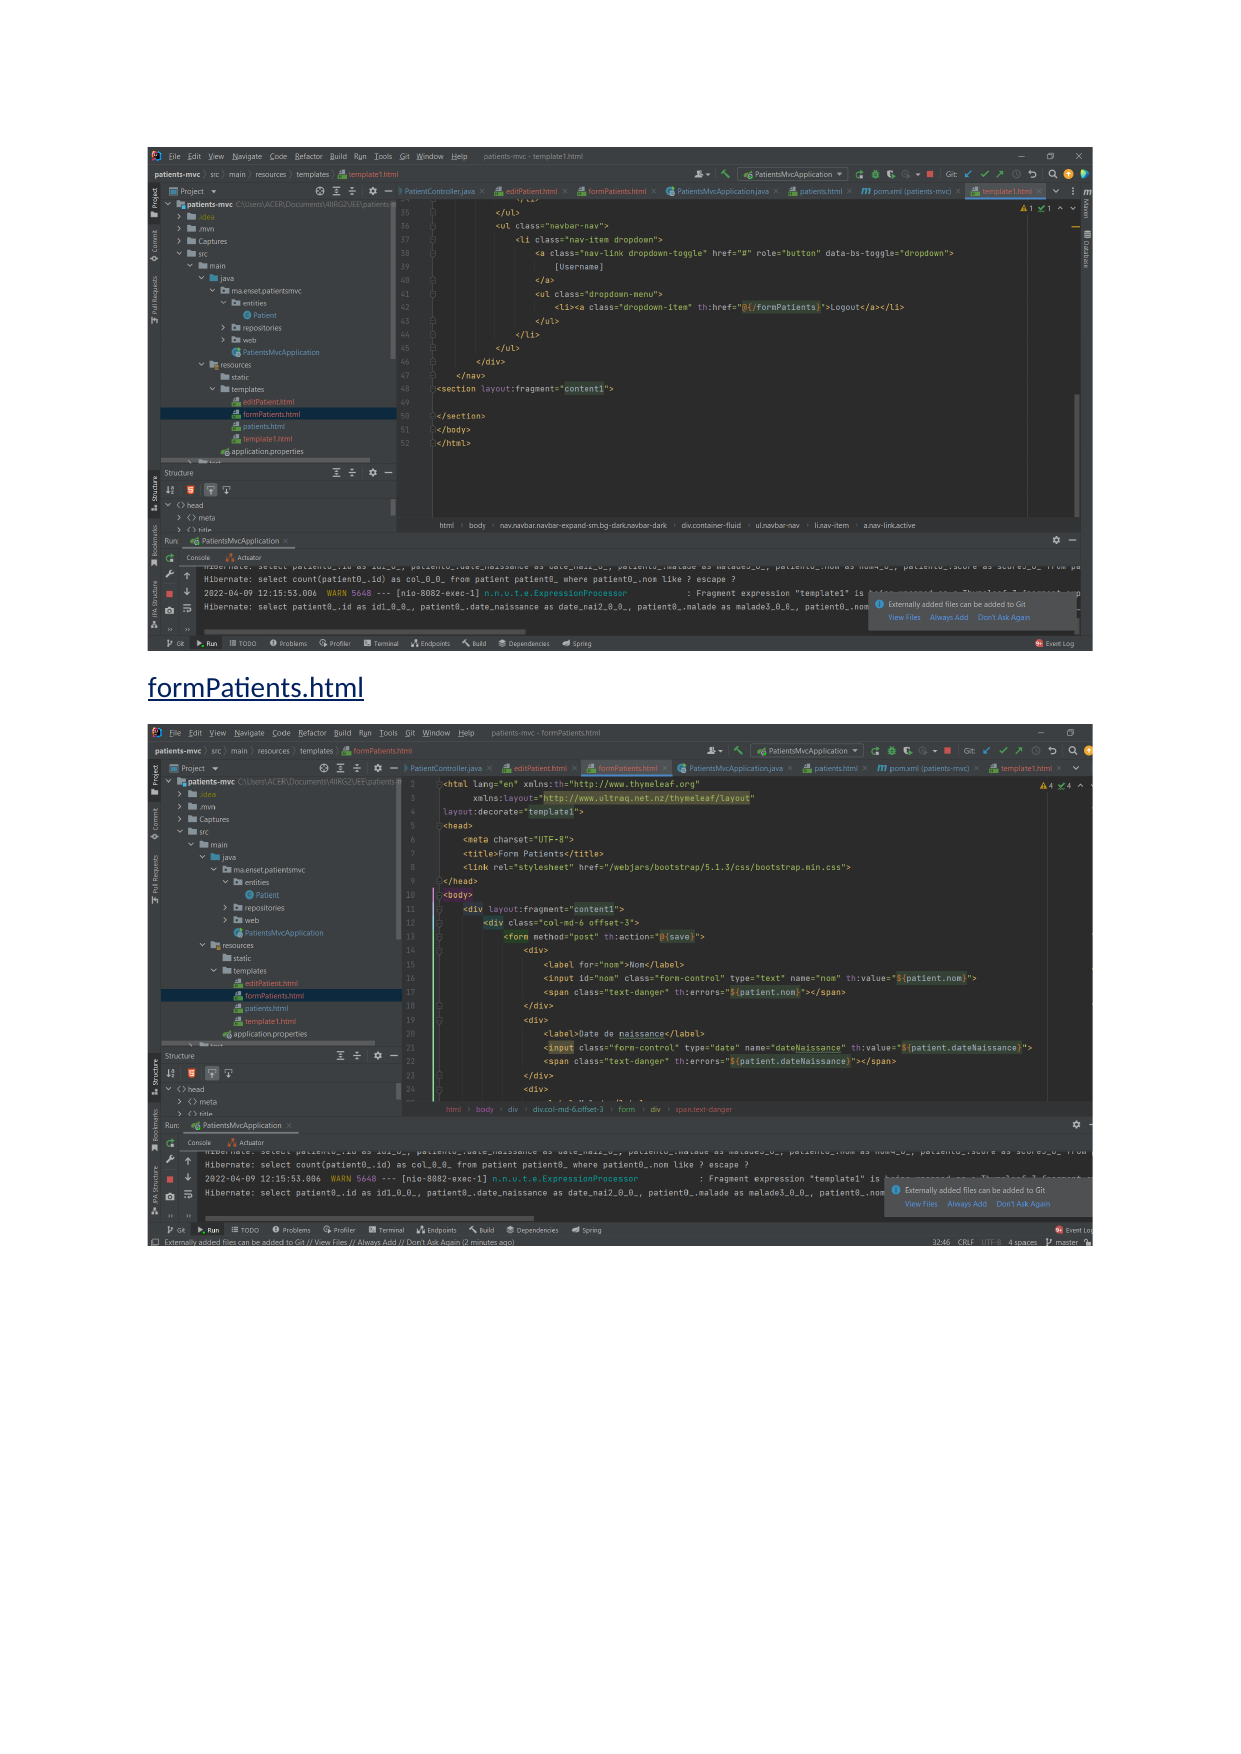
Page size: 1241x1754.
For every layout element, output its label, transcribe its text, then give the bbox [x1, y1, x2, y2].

picture [147, 147, 1093, 651]
picture [147, 724, 1093, 1246]
text formPatients.html [148, 669, 1093, 704]
